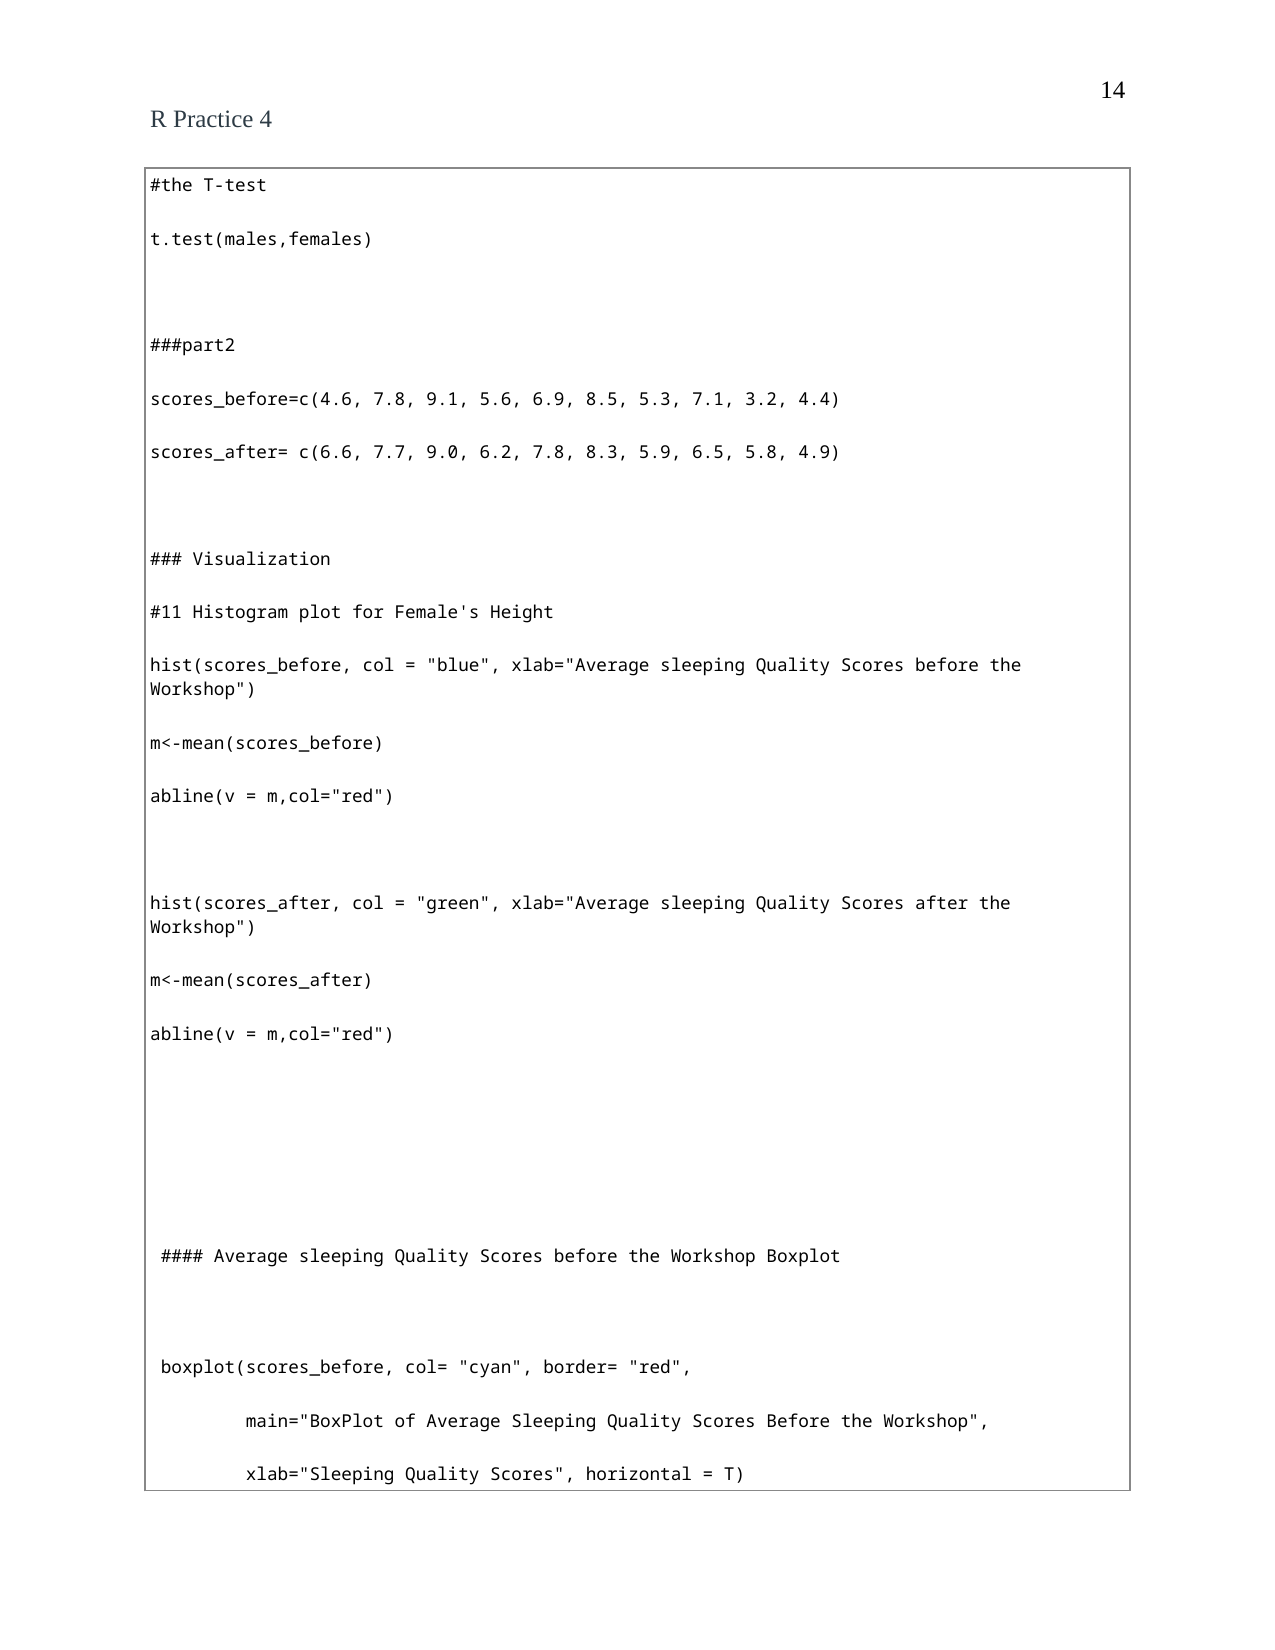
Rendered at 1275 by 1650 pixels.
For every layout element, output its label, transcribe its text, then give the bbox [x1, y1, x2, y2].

text #### Average sleeping Quality Scores before the Workshop Boxplot [146, 1238, 1129, 1268]
text m<-mean(scores_after) [146, 962, 1129, 992]
text #11 Histogram plot for Female's Height [146, 594, 1129, 623]
text ###part2 [146, 327, 1129, 357]
text m<-mean(scores_before) [146, 724, 1129, 754]
text t.test(males,females) [146, 220, 1129, 250]
text main="BoxPlot of Average Sleeping Quality Scores Before the Workshop", [146, 1402, 1129, 1432]
text ### Visualization [146, 540, 1129, 570]
text scores_after= c(6.6, 7.7, 9.0, 6.2, 7.8, 8.3, 5.9, 6.5, 5.8, 4.9) [146, 434, 1129, 463]
text boxplot(scores_before, col= "cyan", border= "red", [146, 1349, 1129, 1379]
text abline(v = m,col="red") [146, 778, 1129, 808]
text #the T-test [146, 169, 1129, 197]
text xlab="Sleeping Quality Scores", horizontal = T) [146, 1456, 1129, 1490]
text hist(scores_before, col = "blue", xlab="Average sleeping Quality Scores before the Workshop") [146, 647, 1129, 701]
text abline(v = m,col="red") [146, 1015, 1129, 1045]
text scores_before=c(4.6, 7.8, 9.1, 5.6, 6.9, 8.5, 5.3, 7.1, 3.2, 4.4) [146, 380, 1129, 410]
text hist(scores_after, col = "green", xlab="Average sleeping Quality Scores after the Workshop") [146, 884, 1129, 938]
